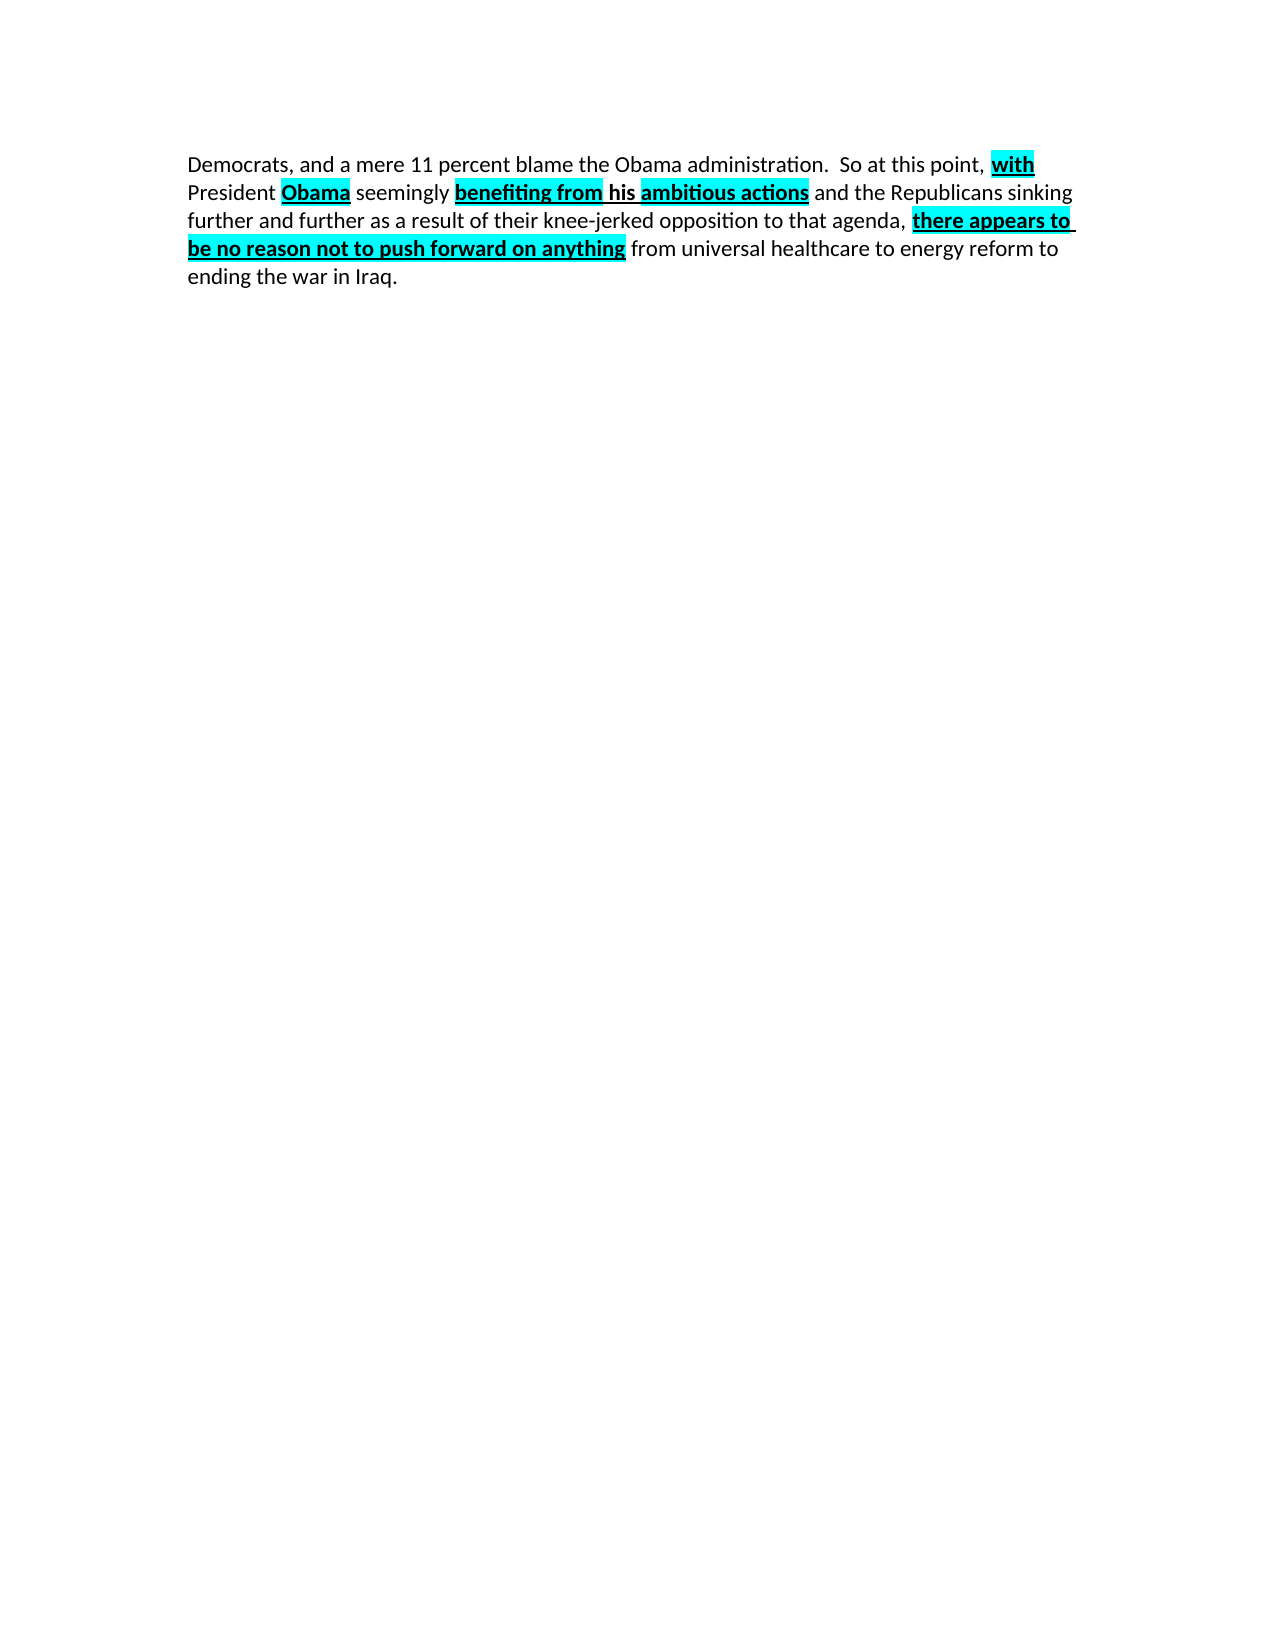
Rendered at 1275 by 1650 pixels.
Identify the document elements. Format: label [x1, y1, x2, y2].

text [187, 150, 1087, 290]
